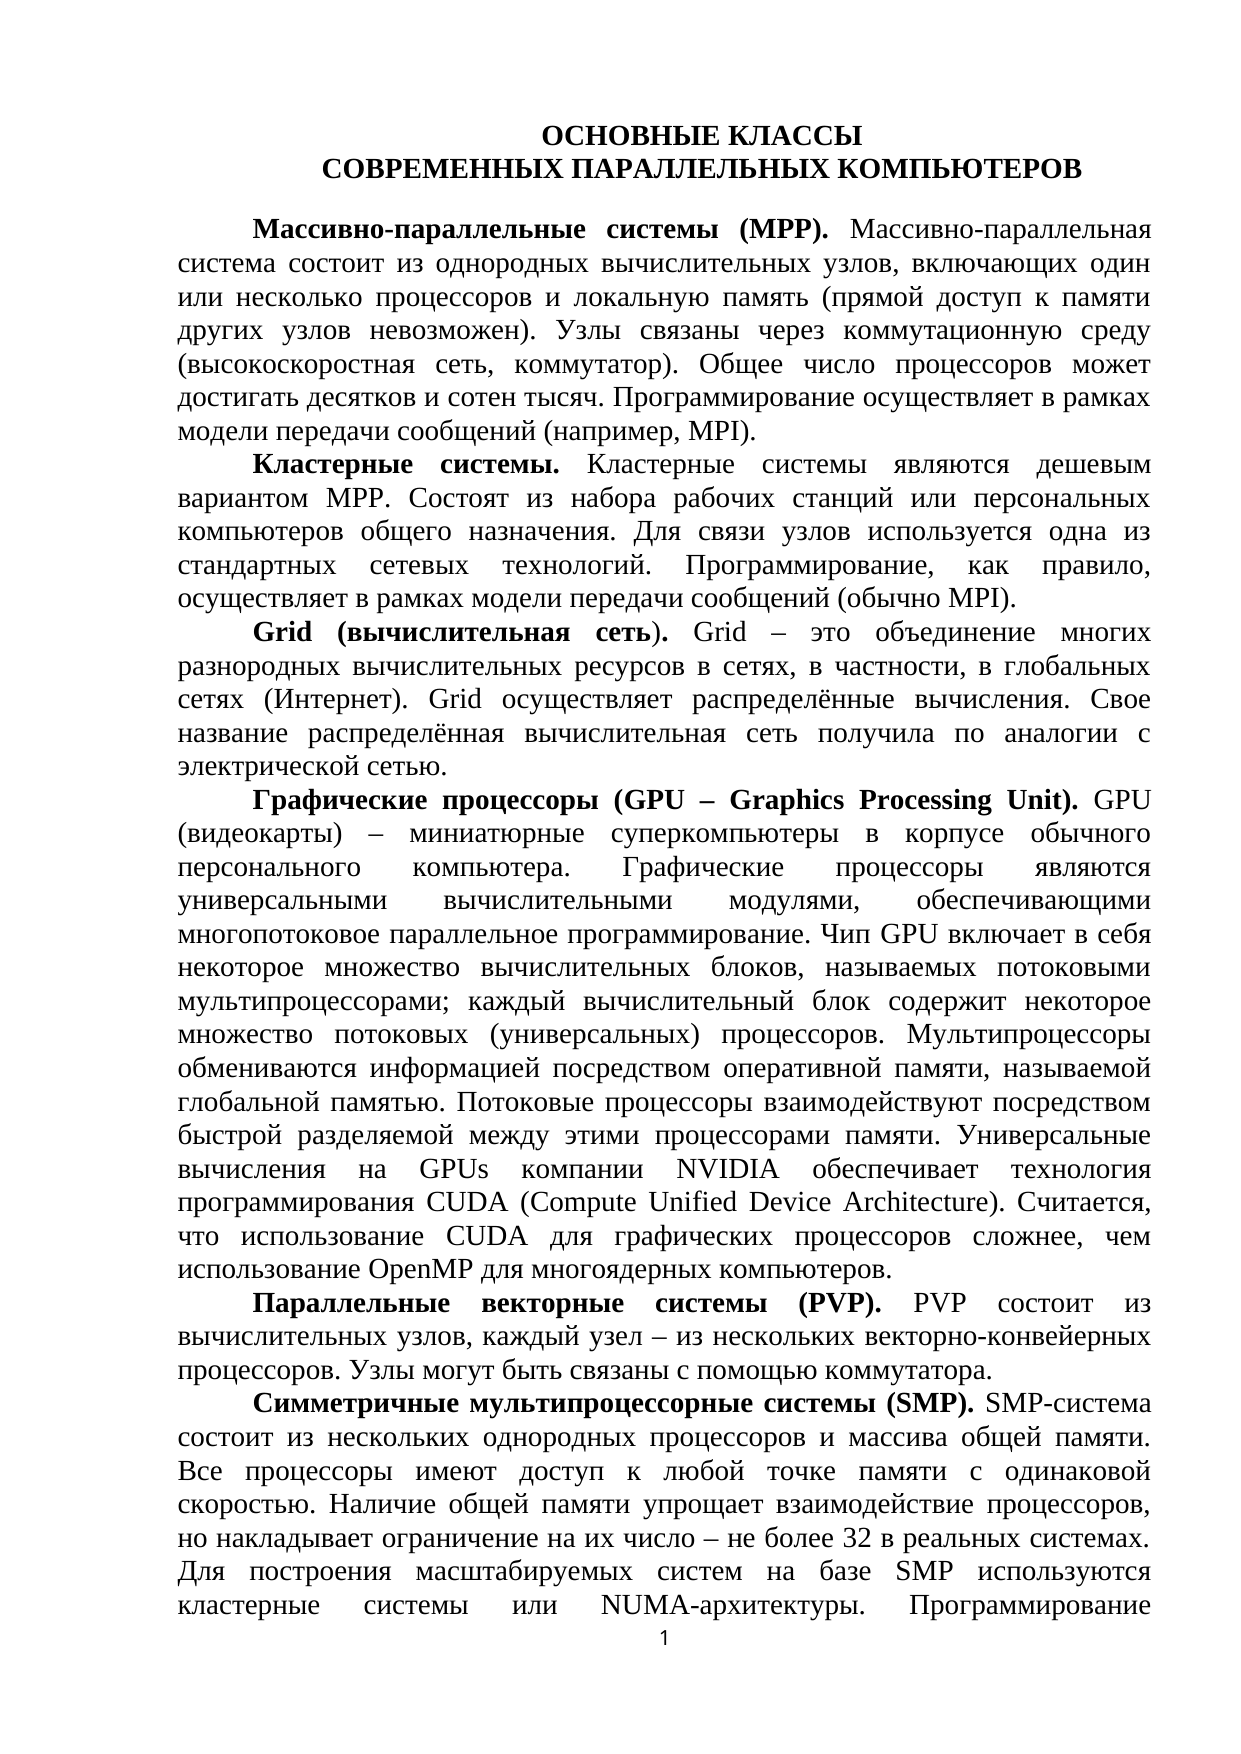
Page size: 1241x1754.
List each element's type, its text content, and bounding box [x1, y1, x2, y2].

text Графические процессоры (GPU – Graphics Processing Unit). GPU (видеокарты) – миниатюрные суперкомпьютеры в корпусе обычного персонального компьютера. Графические процессоры являются универсальными вычислительными модулями, обеспечивающими многопотоковое параллельное программирование. Чип GPU включает в себя некоторое множество вычислительных блоков, называемых потоковыми мультипроцессорами; каждый вычислительный блок содержит некоторое множество потоковых (универсальных) процессоров. Мультипроцессоры обмениваются информацией посредством оперативной памяти, называемой глобальной памятью. Потоковые процессоры взаимодействуют посредством быстрой разделяемой между этими процессорами памяти. Универсальные вычисления на GPUs компании NVIDIA обеспечивает технология программирования CUDA (Compute Unified Device Architecture). Считается, что использование CUDA для графических процессоров сложнее, чем использование OpenMP для многоядерных компьютеров. [177, 782, 1152, 1285]
text Grid (вычислительная сеть). Grid – это объединение многих разнородных вычислительных ресурсов в сетях, в частности, в глобальных сетях (Интернет). Grid осуществляет распределённые вычисления. Свое название распределённая вычислительная сеть получила по аналогии с электрической сетью. [177, 614, 1152, 782]
text Массивно-параллельные системы (MPP). Массивно-параллельная система состоит из однородных вычислительных узлов, включающих один или несколько процессоров и локальную память (прямой доступ к памяти других узлов невозможен). Узлы связаны через коммутационную среду (высокоскоростная сеть, коммутатор). Общее число процессоров может достигать десятков и сотен тысяч. Программирование осуществляет в рамках модели передачи сообщений (например, MPI). [177, 212, 1152, 446]
text ОСНОВНЫЕ КЛАССЫ [177, 118, 1152, 152]
text Кластерные системы. Кластерные системы являются дешевым вариантом MPP. Состоят из набора рабочих станций или персональных компьютеров общего назначения. Для связи узлов используется одна из стандартных сетевых технологий. Программирование, как правило, осуществляет в рамках модели передачи сообщений (обычно MPI). [177, 446, 1152, 614]
text СОВРЕМЕННЫХ ПАРАЛЛЕЛЬНЫХ КОМПЬЮТЕРОВ [177, 152, 1152, 185]
text Параллельные векторные системы (PVP). PVP состоит из вычислительных узлов, каждый узел – из нескольких векторно-конвейерных процессоров. Узлы могут быть связаны с помощью коммутатора. [177, 1285, 1152, 1386]
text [177, 1386, 1152, 1620]
